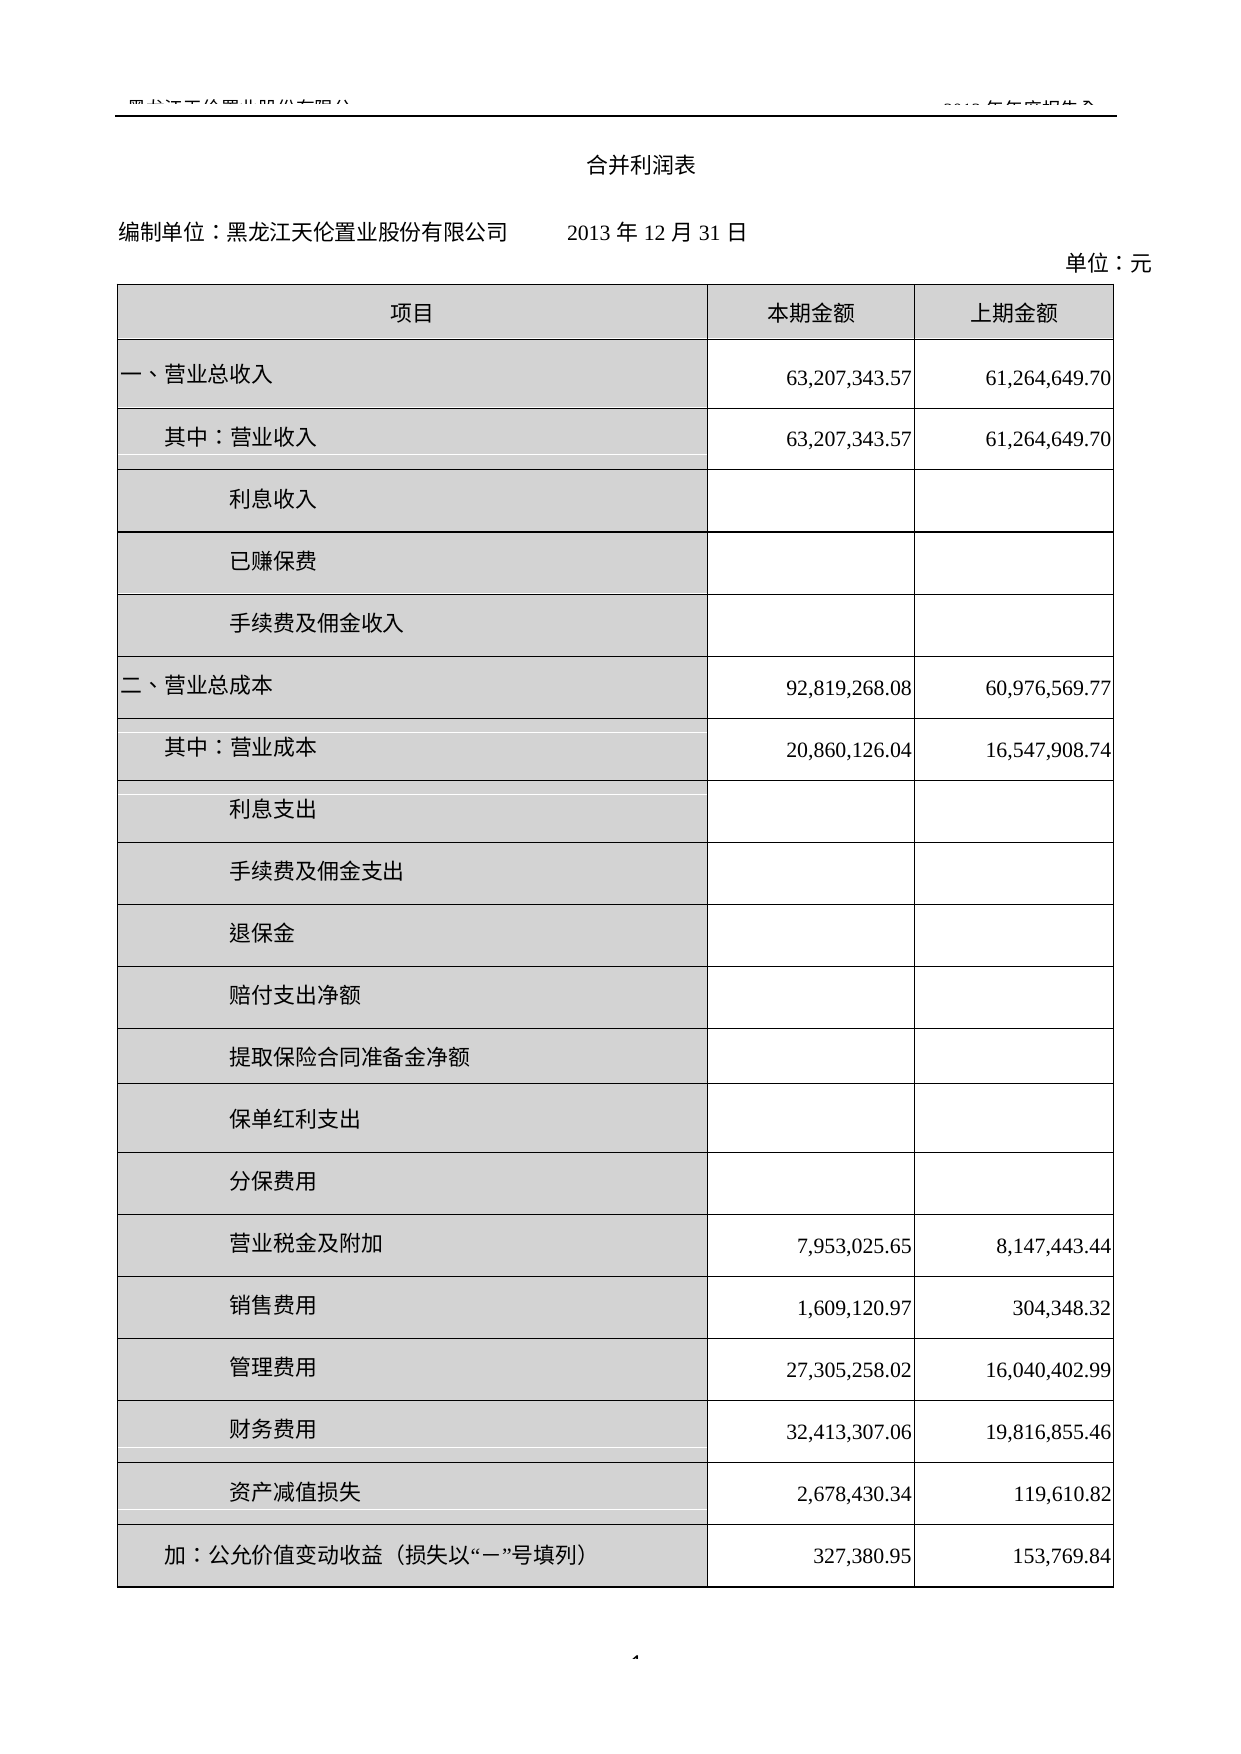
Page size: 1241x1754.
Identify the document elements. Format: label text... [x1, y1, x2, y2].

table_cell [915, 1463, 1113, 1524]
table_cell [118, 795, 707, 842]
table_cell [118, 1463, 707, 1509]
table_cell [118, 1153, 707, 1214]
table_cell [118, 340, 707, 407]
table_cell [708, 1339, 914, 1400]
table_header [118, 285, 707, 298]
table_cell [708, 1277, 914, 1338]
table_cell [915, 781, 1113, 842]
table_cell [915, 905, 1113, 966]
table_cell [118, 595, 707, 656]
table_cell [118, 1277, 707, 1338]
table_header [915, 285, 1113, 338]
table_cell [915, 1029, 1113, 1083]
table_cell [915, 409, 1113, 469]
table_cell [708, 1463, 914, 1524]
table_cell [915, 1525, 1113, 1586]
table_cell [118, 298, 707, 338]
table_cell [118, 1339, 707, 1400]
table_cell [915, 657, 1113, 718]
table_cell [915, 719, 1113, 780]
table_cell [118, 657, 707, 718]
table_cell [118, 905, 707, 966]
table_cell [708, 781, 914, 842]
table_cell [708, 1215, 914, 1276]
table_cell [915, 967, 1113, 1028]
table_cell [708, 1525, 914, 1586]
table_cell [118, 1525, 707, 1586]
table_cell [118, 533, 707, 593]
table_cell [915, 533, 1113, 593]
text 单位：元 [102, 248, 1152, 278]
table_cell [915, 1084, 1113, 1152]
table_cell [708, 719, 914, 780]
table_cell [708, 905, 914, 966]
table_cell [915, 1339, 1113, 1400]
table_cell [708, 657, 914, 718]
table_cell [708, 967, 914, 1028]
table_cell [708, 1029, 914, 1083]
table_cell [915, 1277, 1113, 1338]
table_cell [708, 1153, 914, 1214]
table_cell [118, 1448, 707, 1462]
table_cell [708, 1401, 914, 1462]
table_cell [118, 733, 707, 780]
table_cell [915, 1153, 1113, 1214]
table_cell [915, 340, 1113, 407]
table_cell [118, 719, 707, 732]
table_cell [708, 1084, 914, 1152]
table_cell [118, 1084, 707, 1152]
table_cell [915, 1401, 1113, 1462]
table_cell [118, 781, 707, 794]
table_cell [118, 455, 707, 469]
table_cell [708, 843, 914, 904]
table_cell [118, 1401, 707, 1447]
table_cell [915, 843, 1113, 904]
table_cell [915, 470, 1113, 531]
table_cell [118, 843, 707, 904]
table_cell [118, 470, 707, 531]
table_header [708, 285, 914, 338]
text 编制单位：黑龙江天伦置业股份有限公司 2013 年 12 月 31 日 [118, 216, 1153, 246]
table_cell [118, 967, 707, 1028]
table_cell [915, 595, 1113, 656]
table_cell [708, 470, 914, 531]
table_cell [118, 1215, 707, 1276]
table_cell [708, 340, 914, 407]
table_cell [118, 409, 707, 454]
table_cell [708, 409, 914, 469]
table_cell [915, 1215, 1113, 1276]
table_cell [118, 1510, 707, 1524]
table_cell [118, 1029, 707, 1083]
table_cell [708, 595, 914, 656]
text 合并利润表 [493, 150, 789, 180]
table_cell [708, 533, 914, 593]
